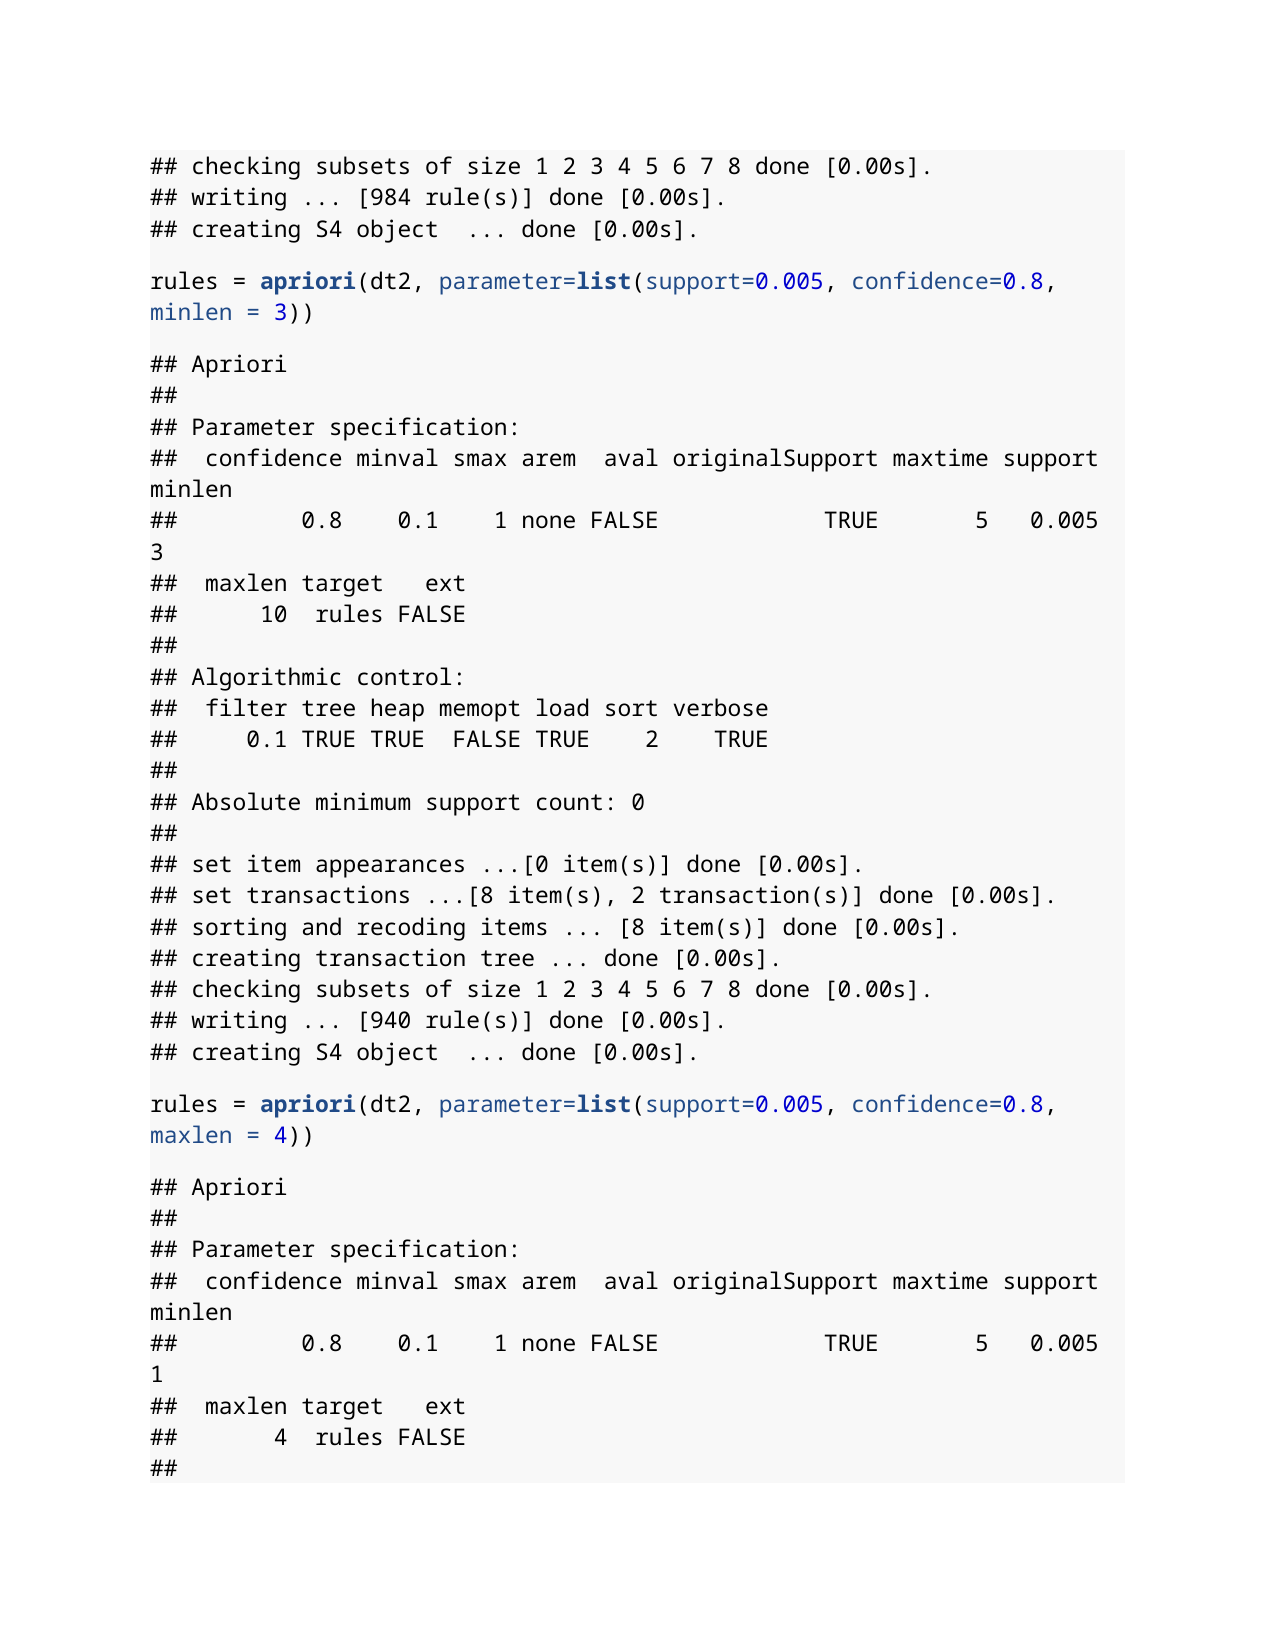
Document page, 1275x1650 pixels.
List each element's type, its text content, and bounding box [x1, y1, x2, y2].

text rules = apriori(dt2, parameter=list(support=0.005, confidence=0.8, maxlen = 4)) [150, 1087, 1125, 1150]
text rules = apriori(dt2, parameter=list(support=0.005, confidence=0.8, minlen = 3)) [150, 264, 1125, 327]
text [150, 150, 1125, 244]
text ## Apriori ## ## Parameter specification: ## confidence minval smax arem aval originalSupport maxtime support minlen ## 0.8 0.1 1 none FALSE TRUE 5 0.005 3 ## maxlen target ext ## 10 rules FALSE ## ## Algorithmic control: ## filter tree heap memopt load sort verbose ## 0.1 TRUE TRUE FALSE TRUE 2 TRUE ## ## Absolute minimum support count: 0 ## ## set item appearances ...[0 item(s)] done [0.00s]. ## set transactions ...[8 item(s), 2 transaction(s)] done [0.00s]. ## sorting and recoding items ... [8 item(s)] done [0.00s]. ## creating transaction tree ... done [0.00s]. ## checking subsets of size 1 2 3 4 5 6 7 8 done [0.00s]. ## writing ... [940 rule(s)] done [0.00s]. ## creating S4 object ... done [0.00s]. [150, 348, 1125, 1067]
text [150, 1171, 1125, 1483]
